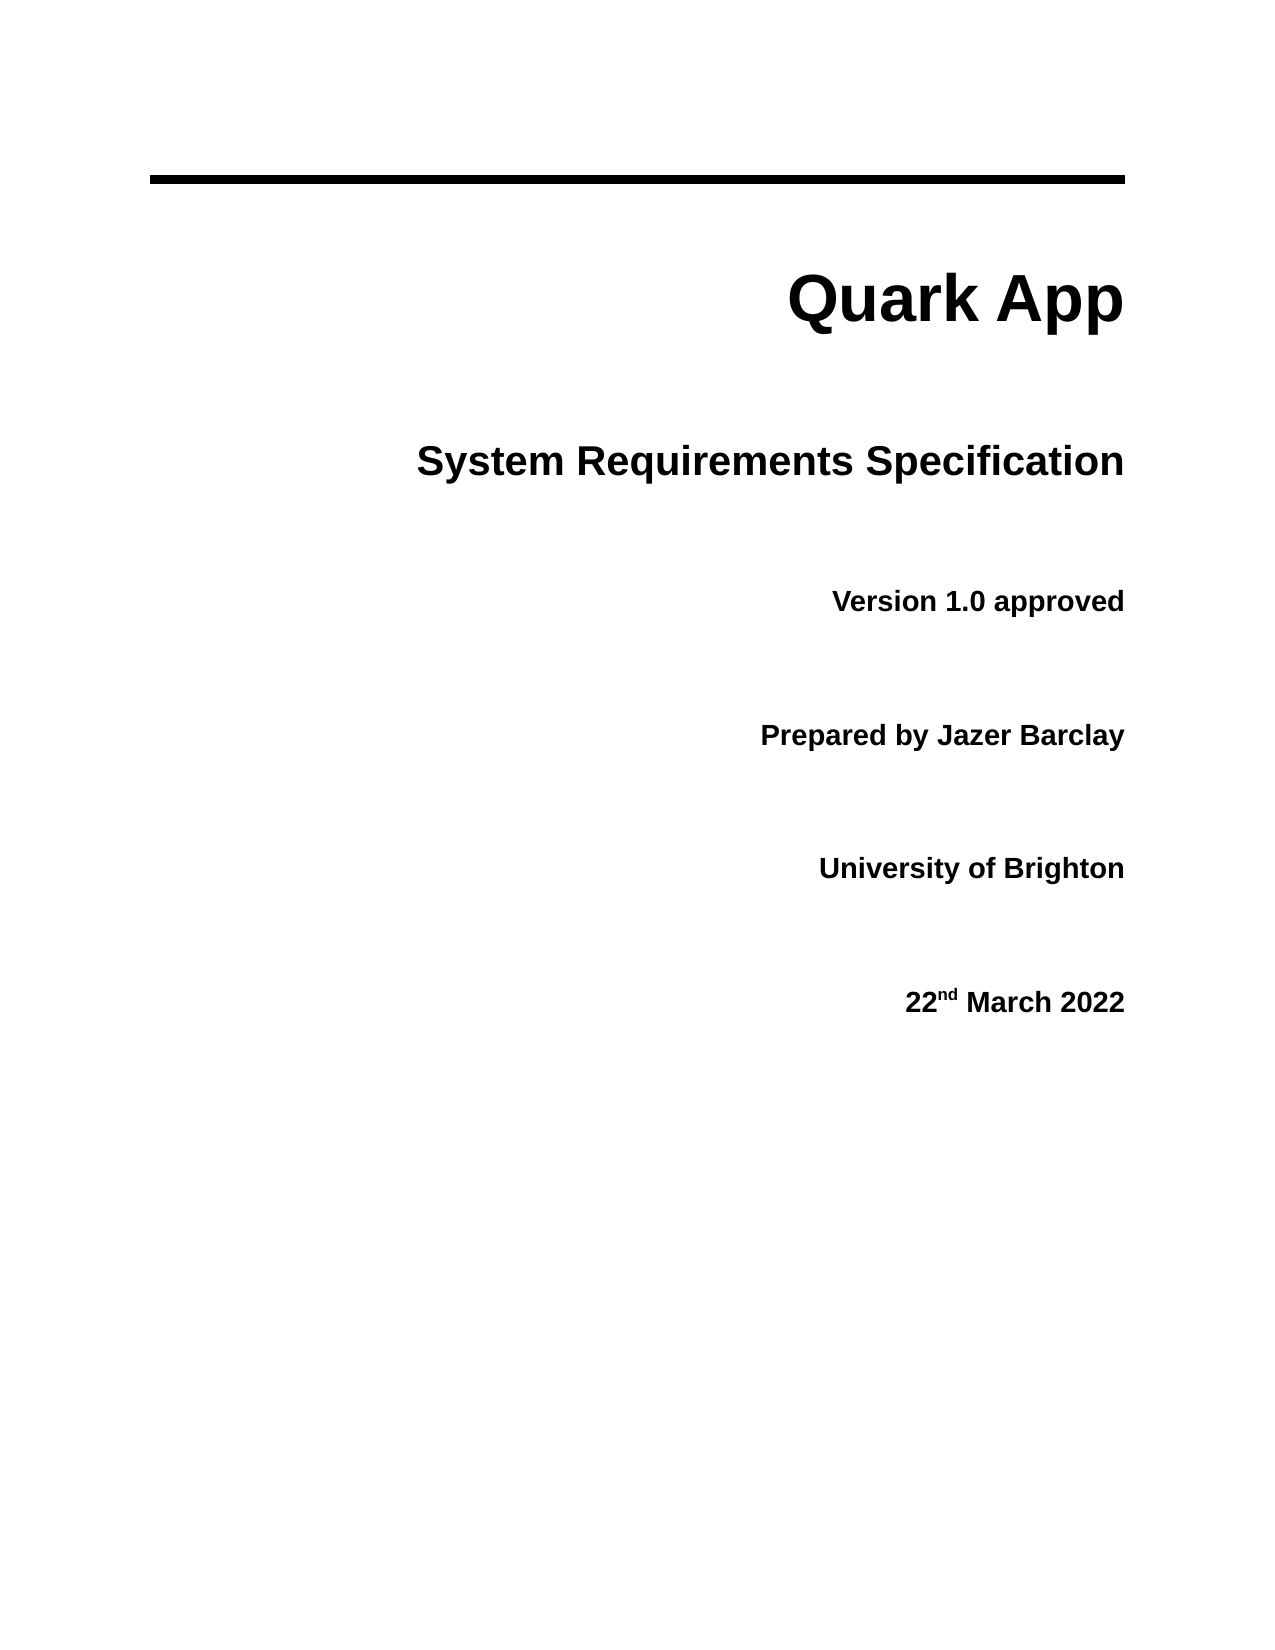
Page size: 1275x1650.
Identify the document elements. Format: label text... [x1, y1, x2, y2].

text Version 1.0 approved [150, 584, 1125, 617]
title Quark App [150, 259, 1125, 336]
title System Requirements Specification [150, 436, 1125, 484]
text Prepared by Jazer Barclay [150, 717, 1125, 751]
text University of Brighton [150, 851, 1125, 884]
text 22nd March 2022 [150, 984, 1125, 1018]
